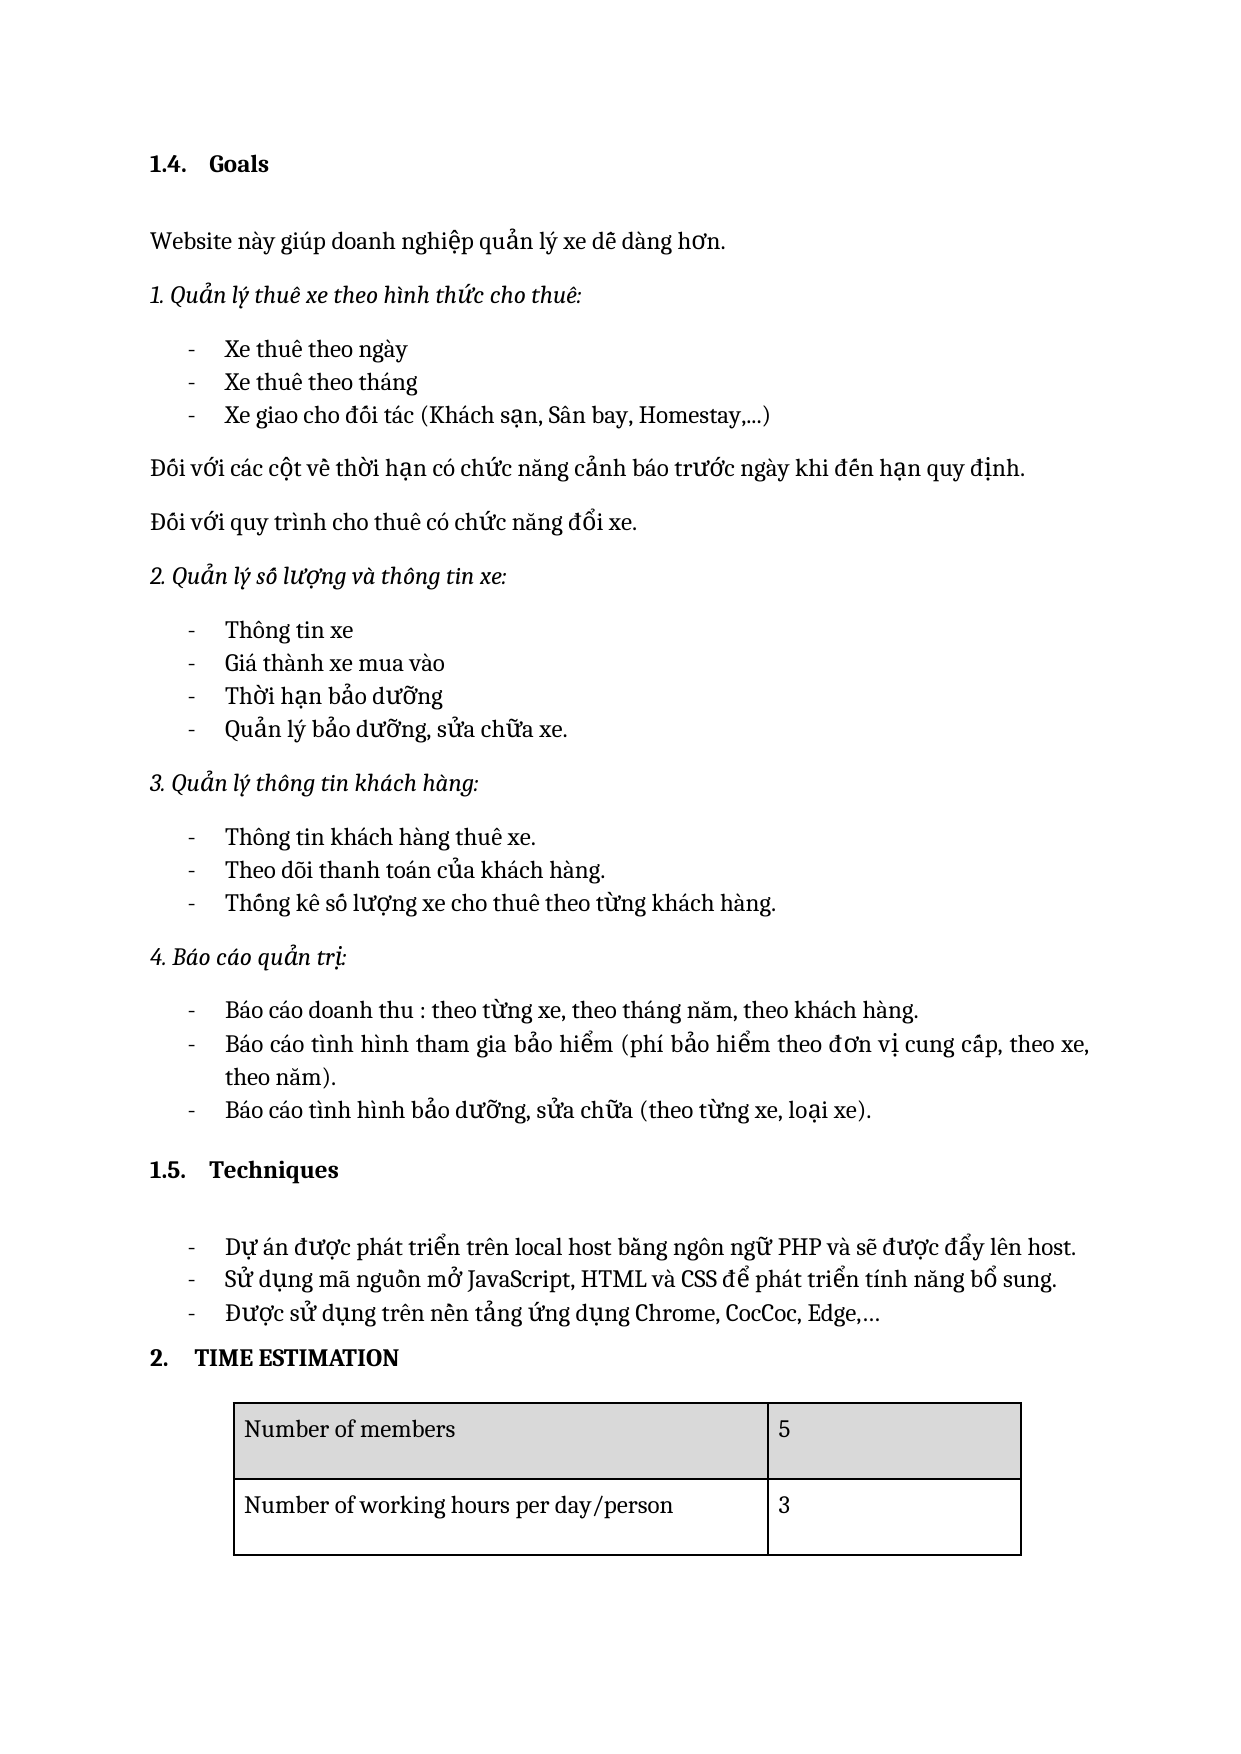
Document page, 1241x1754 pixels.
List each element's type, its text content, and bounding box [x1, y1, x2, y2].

list Thời hạn bảo dưỡng [187, 682, 1090, 711]
text 3. Quản lý thông tin khách hàng: [150, 769, 1090, 798]
text Website này giúp doanh nghiệp quản lý xe dễ dàng hơn. [150, 227, 1090, 256]
table_header 5 [769, 1404, 1020, 1478]
subtitle TIME ESTIMATION [150, 1344, 1090, 1373]
text 2. Quản lý số lượng và thông tin xe: [150, 562, 1090, 591]
text 1. Quản lý thuê xe theo hình thức cho thuê: [150, 281, 1090, 309]
list Xe thuê theo tháng [187, 367, 1090, 396]
text Đối với quy trình cho thuê có chức năng đổi xe. [150, 508, 1090, 537]
list Báo cáo tình hình bảo dưỡng, sửa chữa (theo từng xe, loại xe). [187, 1096, 1090, 1124]
list Thông tin xe [187, 616, 1090, 645]
text 4. Báo cáo quản trị: [150, 943, 1090, 971]
table_cell Number of working hours per day/person [235, 1480, 767, 1554]
list Thống kê số lượng xe cho thuê theo từng khách hàng. [187, 889, 1090, 917]
list Xe giao cho đối tác (Khách sạn, Sân bay, Homestay,...) [187, 401, 1090, 429]
subtitle Techniques [150, 1156, 1090, 1184]
list Sử dụng mã nguồn mở JavaScript, HTML và CSS để phát triển tính năng bổ sung. [187, 1265, 1090, 1294]
list Thông tin khách hàng thuê xe. [187, 823, 1090, 851]
text Đối với các cột về thời hạn có chức năng cảnh báo trước ngày khi đến hạn quy định. [150, 454, 1090, 483]
list Giá thành xe mua vào [187, 649, 1090, 678]
list Báo cáo doanh thu : theo từng xe, theo tháng năm, theo khách hàng. [187, 996, 1090, 1025]
table_cell 3 [769, 1480, 1020, 1554]
table_header Number of members [235, 1404, 767, 1478]
list Xe thuê theo ngày [187, 334, 1090, 363]
list Dự án được phát triển trên local host bằng ngôn ngữ PHP và sẽ được đẩy lên host. [187, 1232, 1090, 1261]
list Được sử dụng trên nền tảng ứng dụng Chrome, CocCoc, Edge,… [187, 1298, 1090, 1327]
list Theo dõi thanh toán của khách hàng. [187, 856, 1090, 884]
subtitle Goals [150, 150, 1090, 179]
list Báo cáo tình hình tham gia bảo hiểm (phí bảo hiểm theo đơn vị cung cấp, theo xe, theo năm). [187, 1029, 1090, 1091]
list Quản lý bảo dưỡng, sửa chữa xe. [187, 715, 1090, 744]
